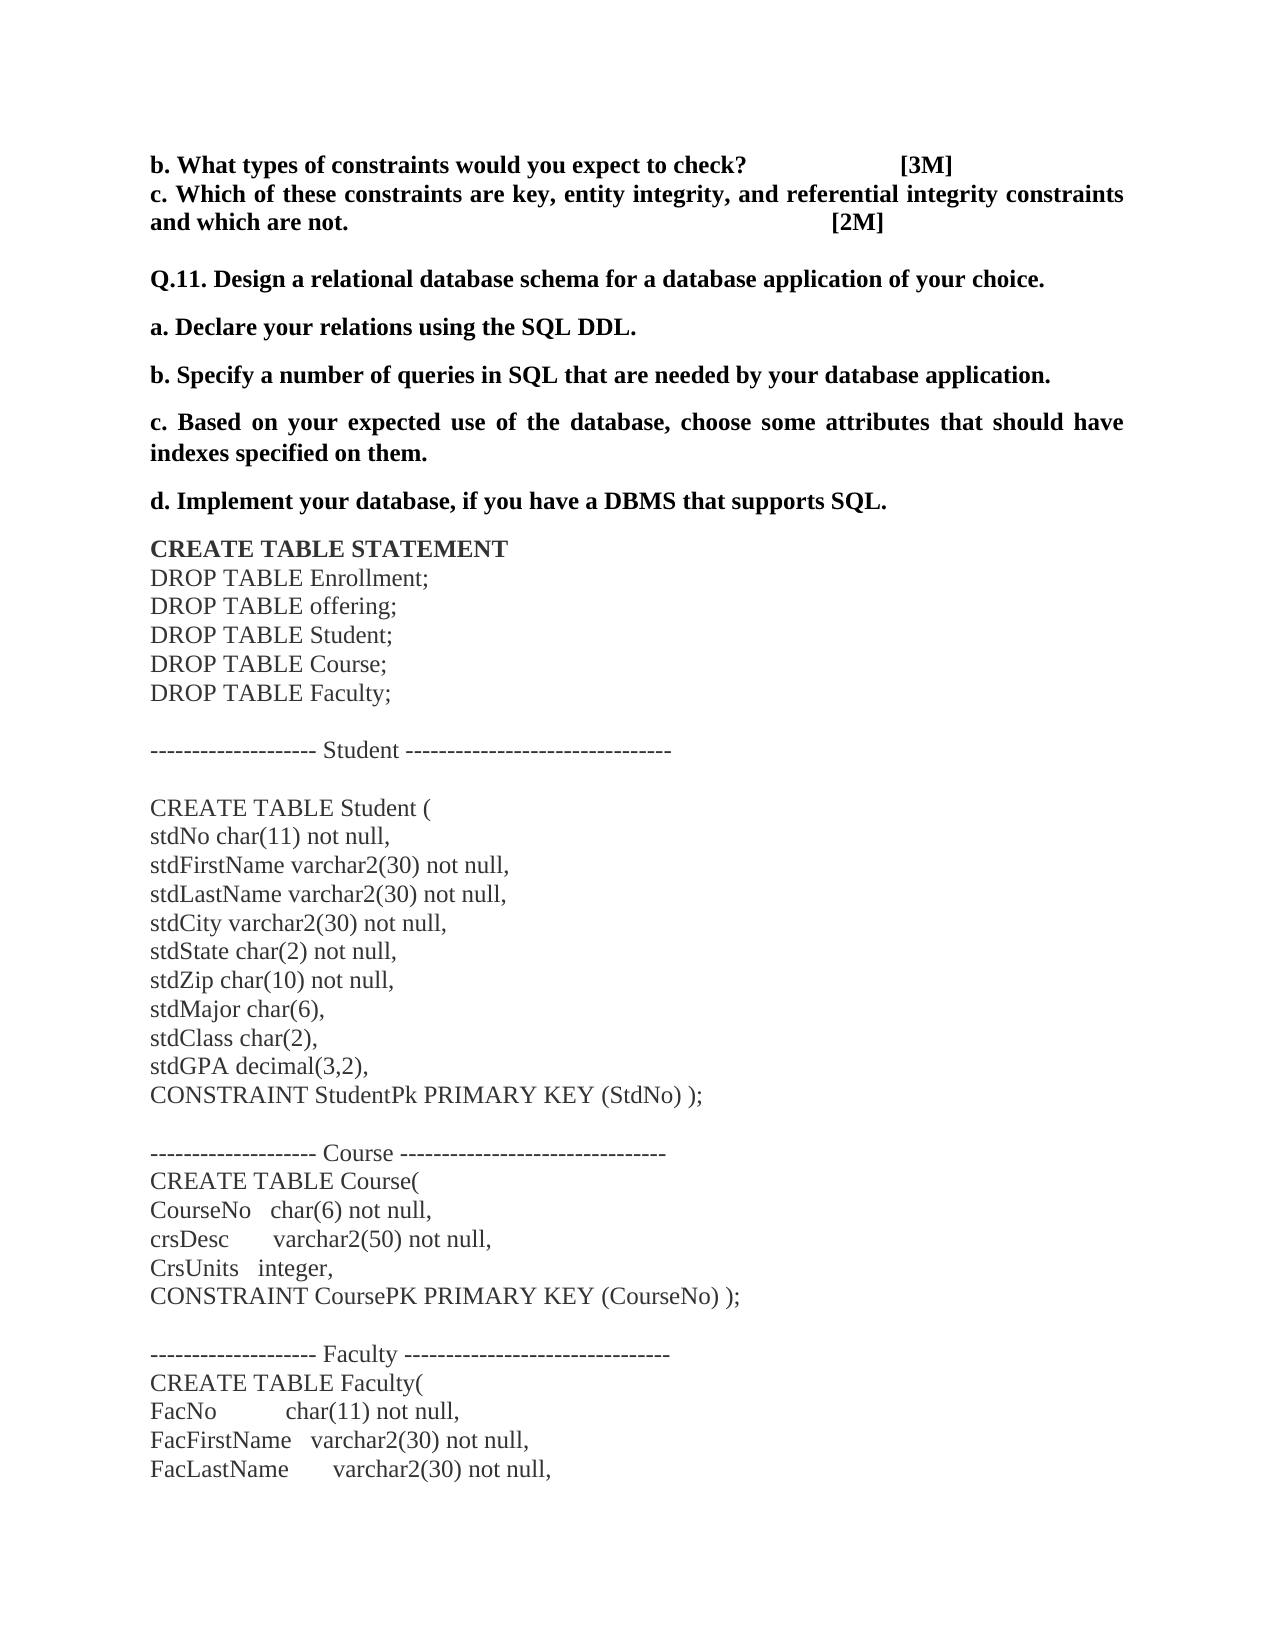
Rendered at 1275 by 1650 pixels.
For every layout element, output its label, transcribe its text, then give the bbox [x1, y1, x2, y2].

text c. Based on your expected use of the database, choose some attributes that should have indexes specified on them. [150, 407, 1125, 467]
text Q.11. Design a relational database schema for a database application of your choice. [150, 264, 1125, 293]
text CREATE TABLE STATEMENT [150, 534, 1125, 563]
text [150, 1368, 1125, 1483]
text b. Specify a number of queries in SQL that are needed by your database application. [150, 360, 1125, 388]
text b. What types of constraints would you expect to check? [3M] [150, 150, 1125, 179]
text -------------------- Course -------------------------------- [150, 1109, 1125, 1166]
text DROP TABLE Enrollment; DROP TABLE offering; DROP TABLE Student; DROP TABLE Course; DROP TABLE Faculty; [150, 563, 1125, 706]
text CREATE TABLE Student ( stdNo char(11) not null, stdFirstName varchar2(30) not null, stdLastName varchar2(30) not null, stdCity varchar2(30) not null, stdState char(2) not null, stdZip char(10) not null, stdMajor char(6), stdClass char(2), stdGPA decimal(3,2), CONSTRAINT StudentPk PRIMARY KEY (StdNo) ); [150, 764, 1125, 1109]
text a. Declare your relations using the SQL DDL. [150, 312, 1125, 341]
text d. Implement your database, if you have a DBMS that supports SQL. [150, 486, 1125, 515]
text -------------------- Faculty -------------------------------- [150, 1310, 1125, 1368]
text -------------------- Student -------------------------------- [150, 706, 1125, 764]
text CREATE TABLE Course( CourseNo char(6) not null, crsDesc varchar2(50) not null, CrsUnits integer, CONSTRAINT CoursePK PRIMARY KEY (CourseNo) ); [150, 1166, 1125, 1310]
text c. Which of these constraints are key, entity integrity, and referential integrity constraints and which are not. [2M] [150, 179, 1125, 236]
